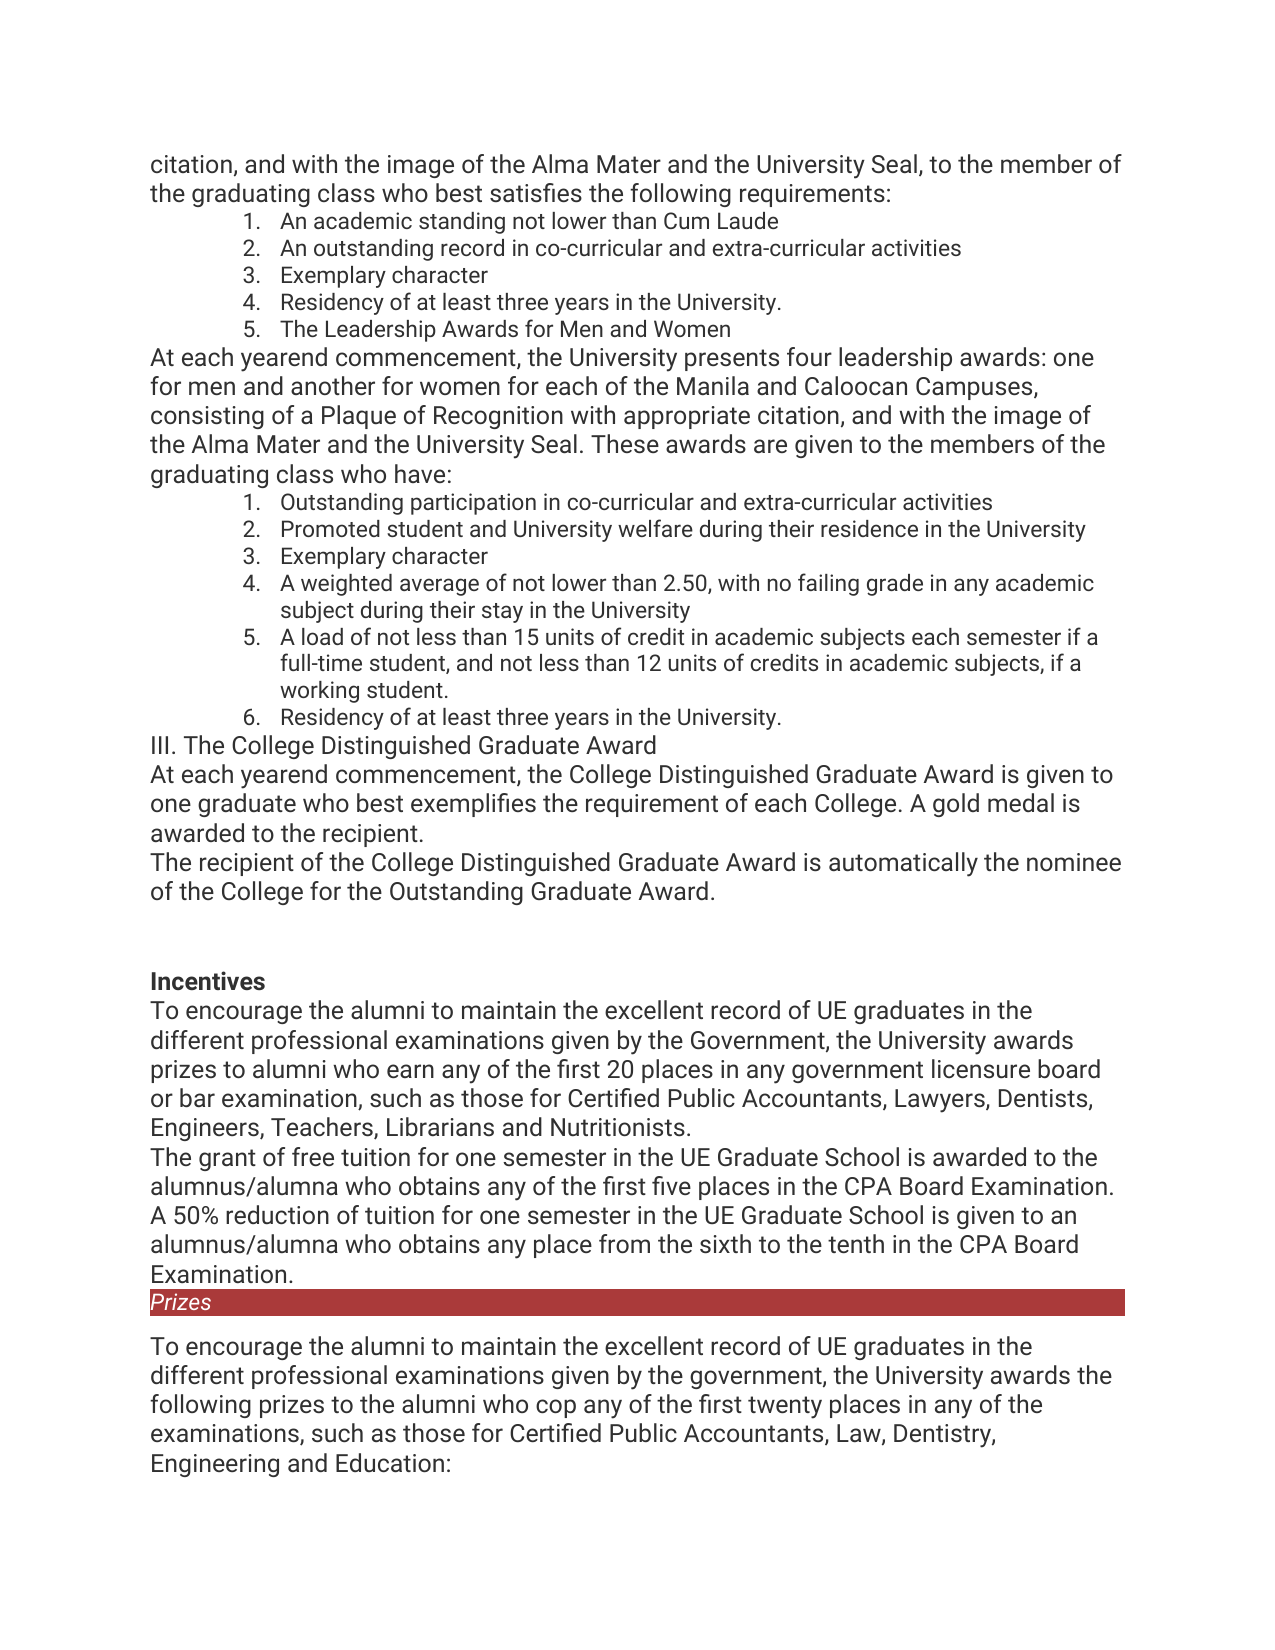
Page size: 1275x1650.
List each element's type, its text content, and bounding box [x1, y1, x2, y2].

list Exemplary character [242, 543, 1125, 570]
list Residency of at least three years in the University. [242, 289, 1125, 316]
list An academic standing not lower than Cum Laude [242, 208, 1125, 235]
text III. The College Distinguished Graduate Award [150, 731, 1125, 760]
list Residency of at least three years in the University. [242, 704, 1125, 731]
text To encourage the alumni to maintain the excellent record of UE graduates in the different professional examinations given by the Government, the University awards prizes to alumni who earn any of the first 20 places in any government licensure board or bar examination, such as those for Certified Public Accountants, Lawyers, Dentists, Engineers, Teachers, Librarians and Nutritionists. [150, 997, 1125, 1143]
list A load of not less than 15 units of credit in academic subjects each semester if a full-time student, and not less than 12 units of credits in academic subjects, if a working student. [242, 624, 1125, 704]
text At each yearend commencement, the University presents four leadership awards: one for men and another for women for each of the Manila and Caloocan Campuses, consisting of a Plaque of Recognition with appropriate citation, and with the image of the Alma Mater and the University Seal. These awards are given to the members of the graduating class who have: [150, 343, 1125, 489]
list A weighted average of not lower than 2.50, with no failing grade in any academic subject during their stay in the University [242, 570, 1125, 624]
text To encourage the alumni to maintain the excellent record of UE graduates in the different professional examinations given by the government, the University awards the following prizes to the alumni who cop any of the first twenty places in any of the examinations, such as those for Certified Public Accountants, Law, Dentistry, Engineering and Education: [150, 1332, 1125, 1478]
list An outstanding record in co-curricular and extra-curricular activities [242, 235, 1125, 262]
list The Leadership Awards for Men and Women [242, 316, 1125, 343]
list Exemplary character [242, 262, 1125, 289]
text At each yearend commencement, the College Distinguished Graduate Award is given to one graduate who best exemplifies the requirement of each College. A gold medal is awarded to the recipient. [150, 760, 1125, 848]
list Outstanding participation in co-curricular and extra-curricular activities [242, 489, 1125, 516]
subtitle Prizes [150, 1289, 1125, 1316]
text A 50% reduction of tuition for one semester in the UE Graduate School is given to an alumnus/alumna who obtains any place from the sixth to the tenth in the CPA Board Examination. [150, 1201, 1125, 1289]
list Promoted student and University welfare during their residence in the University [242, 516, 1125, 543]
text The recipient of the College Distinguished Graduate Award is automatically the nominee of the College for the Outstanding Graduate Award. [150, 848, 1125, 907]
text The grant of free tuition for one semester in the UE Graduate School is awarded to the alumnus/alumna who obtains any of the first five places in the CPA Board Examination. [150, 1143, 1125, 1201]
text Incentives [150, 967, 1125, 997]
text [150, 150, 1125, 208]
